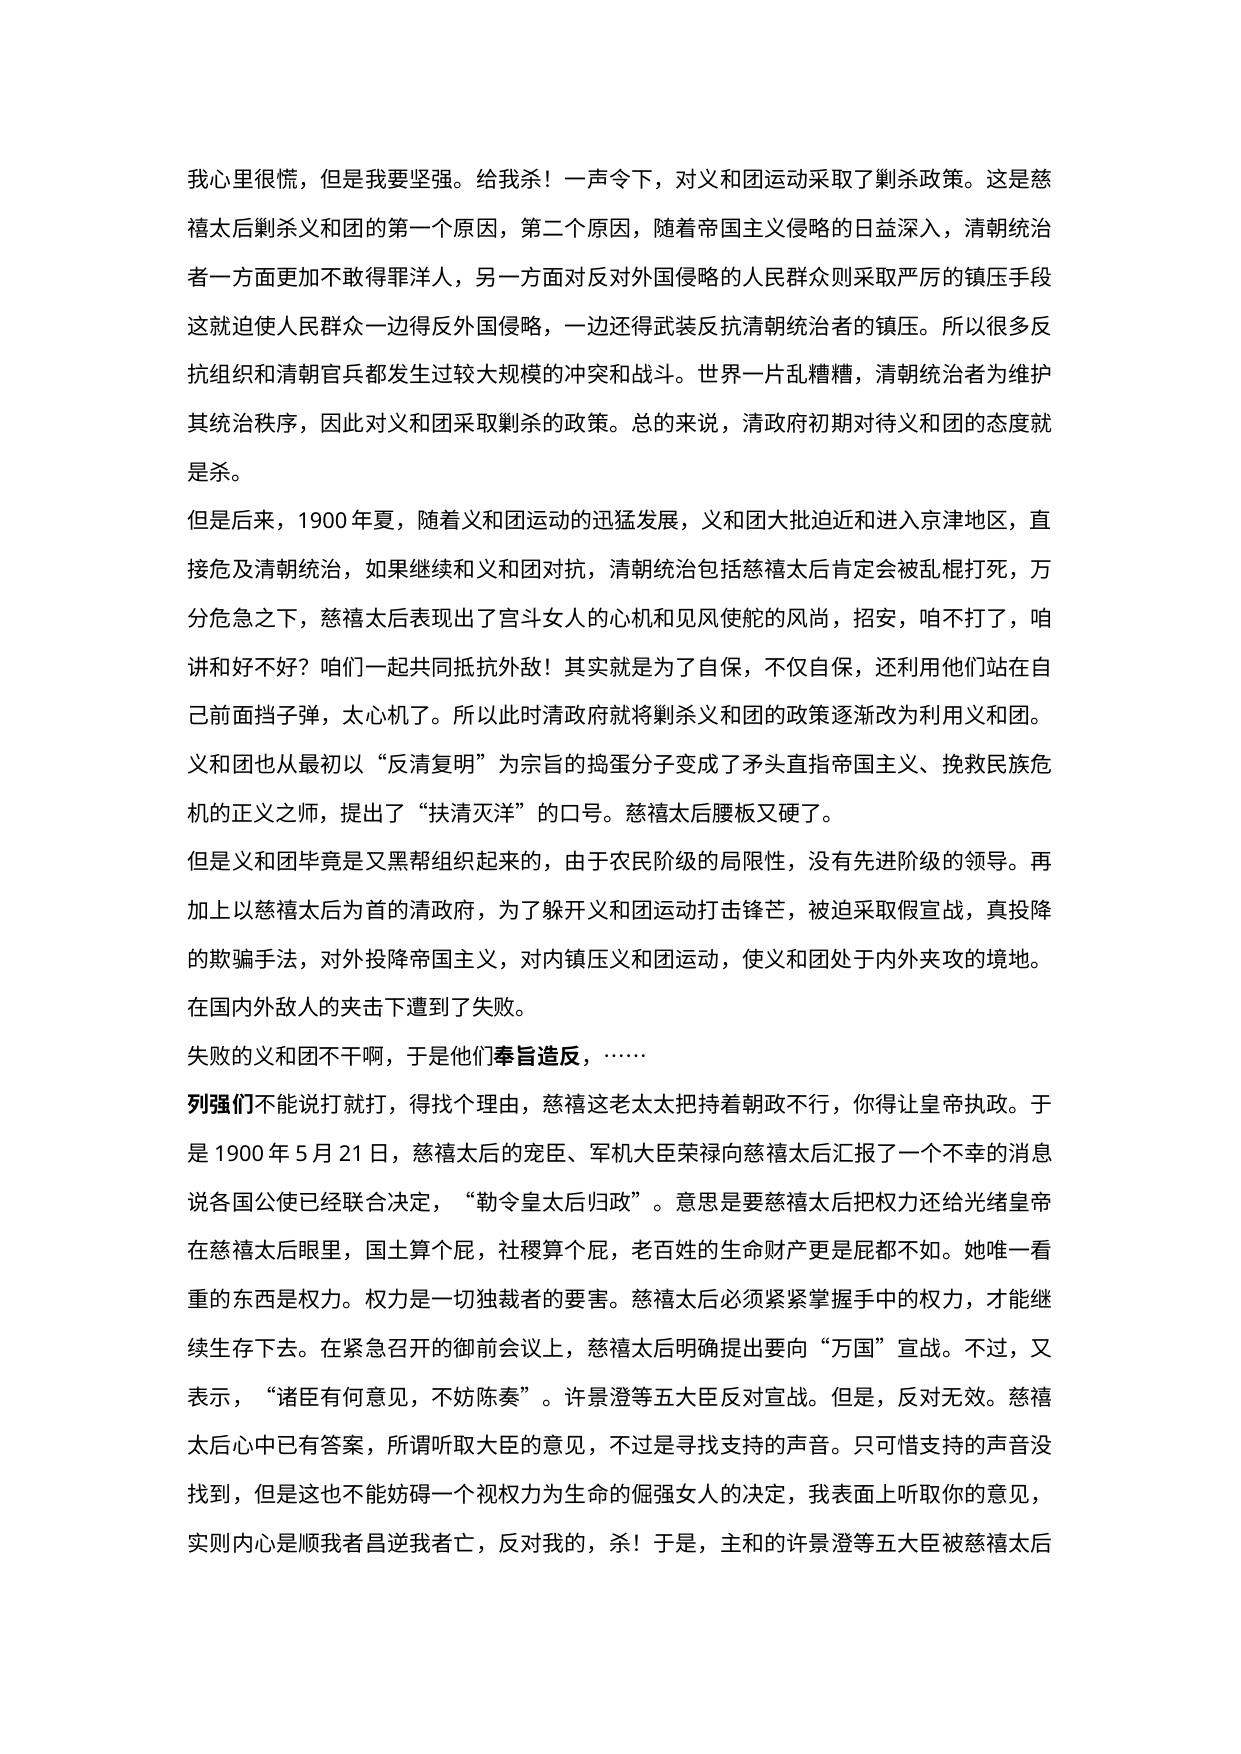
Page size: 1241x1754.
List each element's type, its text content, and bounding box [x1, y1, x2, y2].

text 失败的义和团不干啊，于是他们奉旨造反，…… [187, 1038, 1053, 1071]
text 但是义和团毕竟是又黑帮组织起来的，由于农民阶级的局限性，没有先进阶级的领导。再加上以慈禧太后为首的清政府，为了躲开义和团运动打击锋芒，被迫采取假宣战，真投降的欺骗手法，对外投降帝国主义，对内镇压义和团运动，使义和团处于内外夹攻的境地。在国内外敌人的夹击下遭到了失败。 [187, 844, 1053, 1022]
text 但是后来，1900年夏，随着义和团运动的迅猛发展，义和团大批迫近和进入京津地区，直接危及清朝统治，如果继续和义和团对抗，清朝统治包括慈禧太后肯定会被乱棍打死，万分危急之下，慈禧太后表现出了宫斗女人的心机和见风使舵的风尚，招安，咱不打了，咱讲和好不好？咱们一起共同抵抗外敌！其实就是为了自保，不仅自保，还利用他们站在自己前面挡子弹，太心机了。所以此时清政府就将剿杀义和团的政策逐渐改为利用义和团。义和团也从最初以“反清复明”为宗旨的捣蛋分子变成了矛头直指帝国主义、挽救民族危机的正义之师，提出了“扶清灭洋”的口号。慈禧太后腰板又硬了。 [187, 503, 1053, 828]
